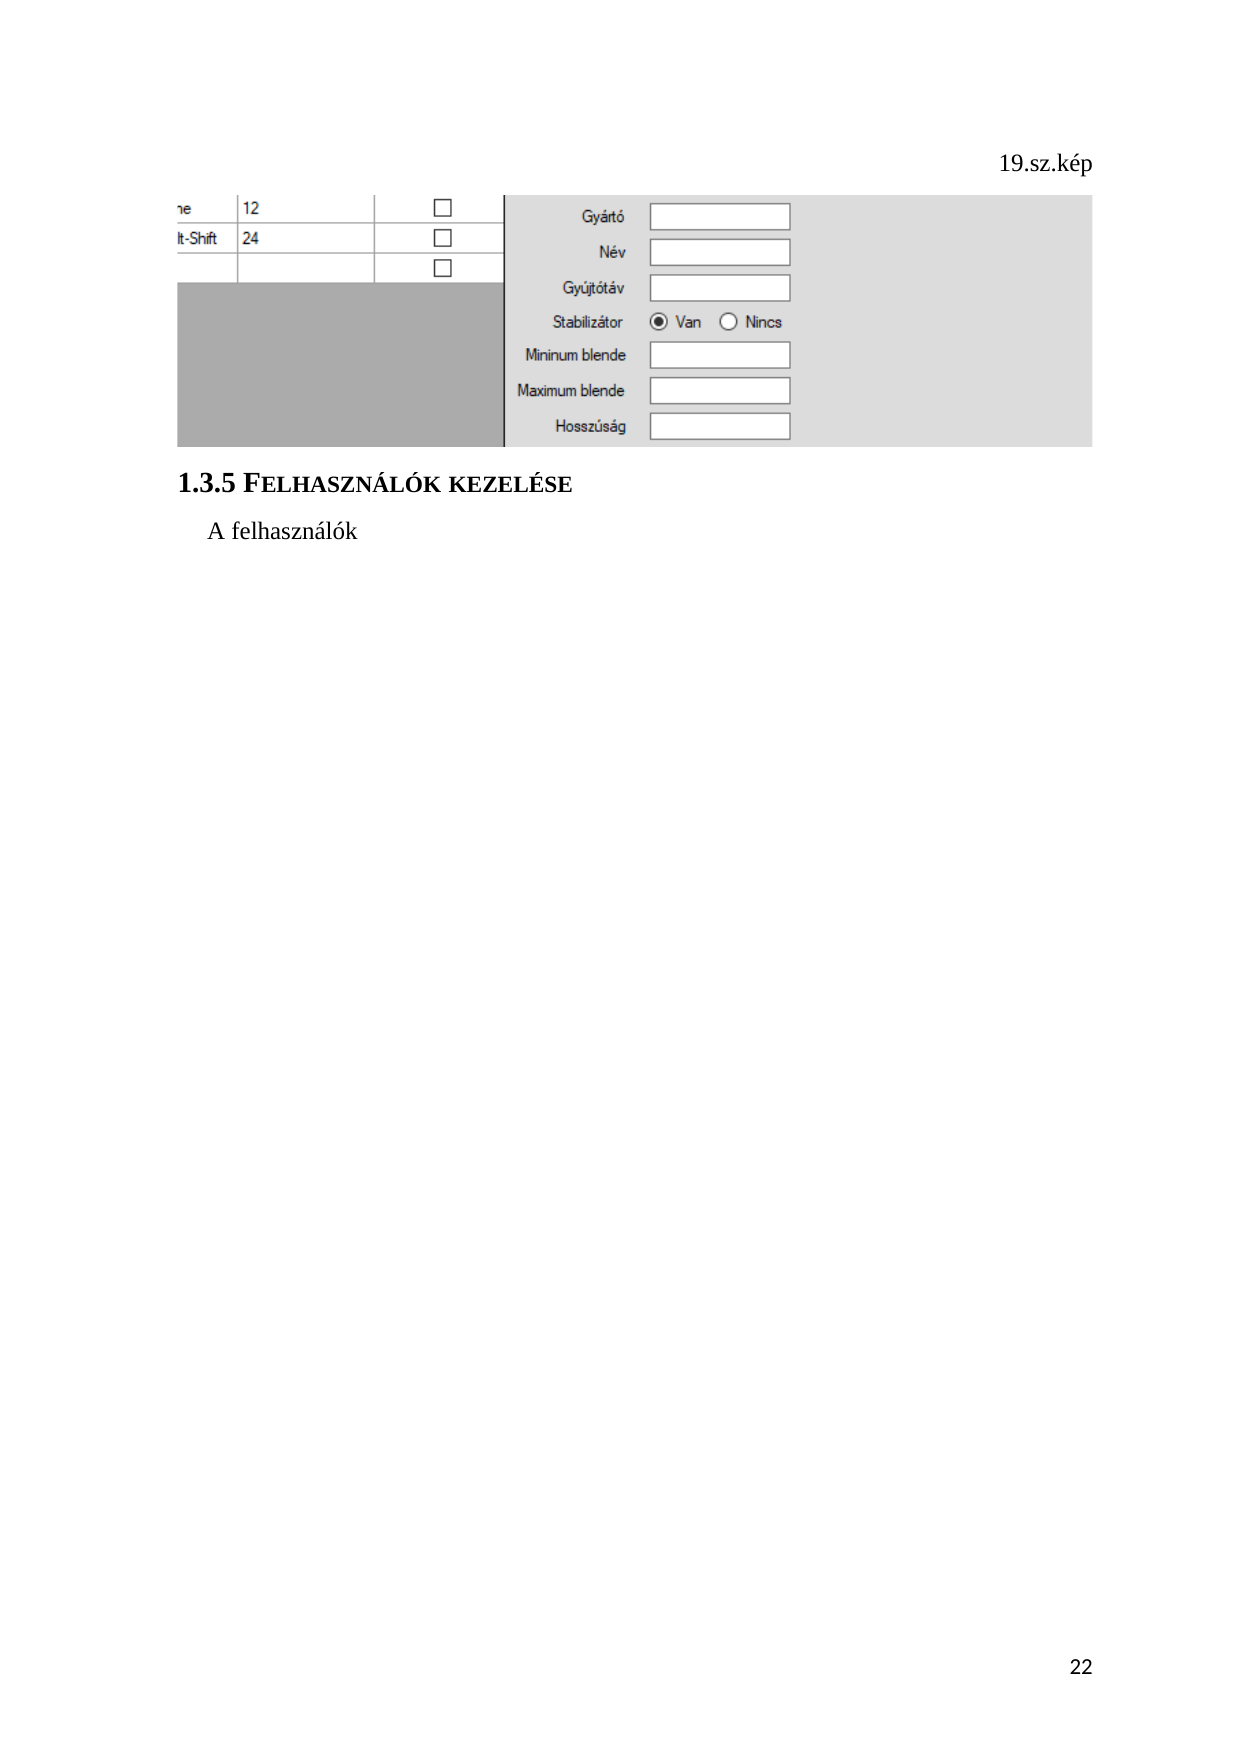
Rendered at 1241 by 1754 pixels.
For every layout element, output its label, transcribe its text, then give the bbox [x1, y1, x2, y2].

text 19.sz.kép [177, 148, 1092, 176]
picture [177, 195, 1093, 447]
text A felhasználók [177, 516, 1092, 545]
subtitle 1.3.5 Felhasználók kezelése [177, 466, 1092, 499]
